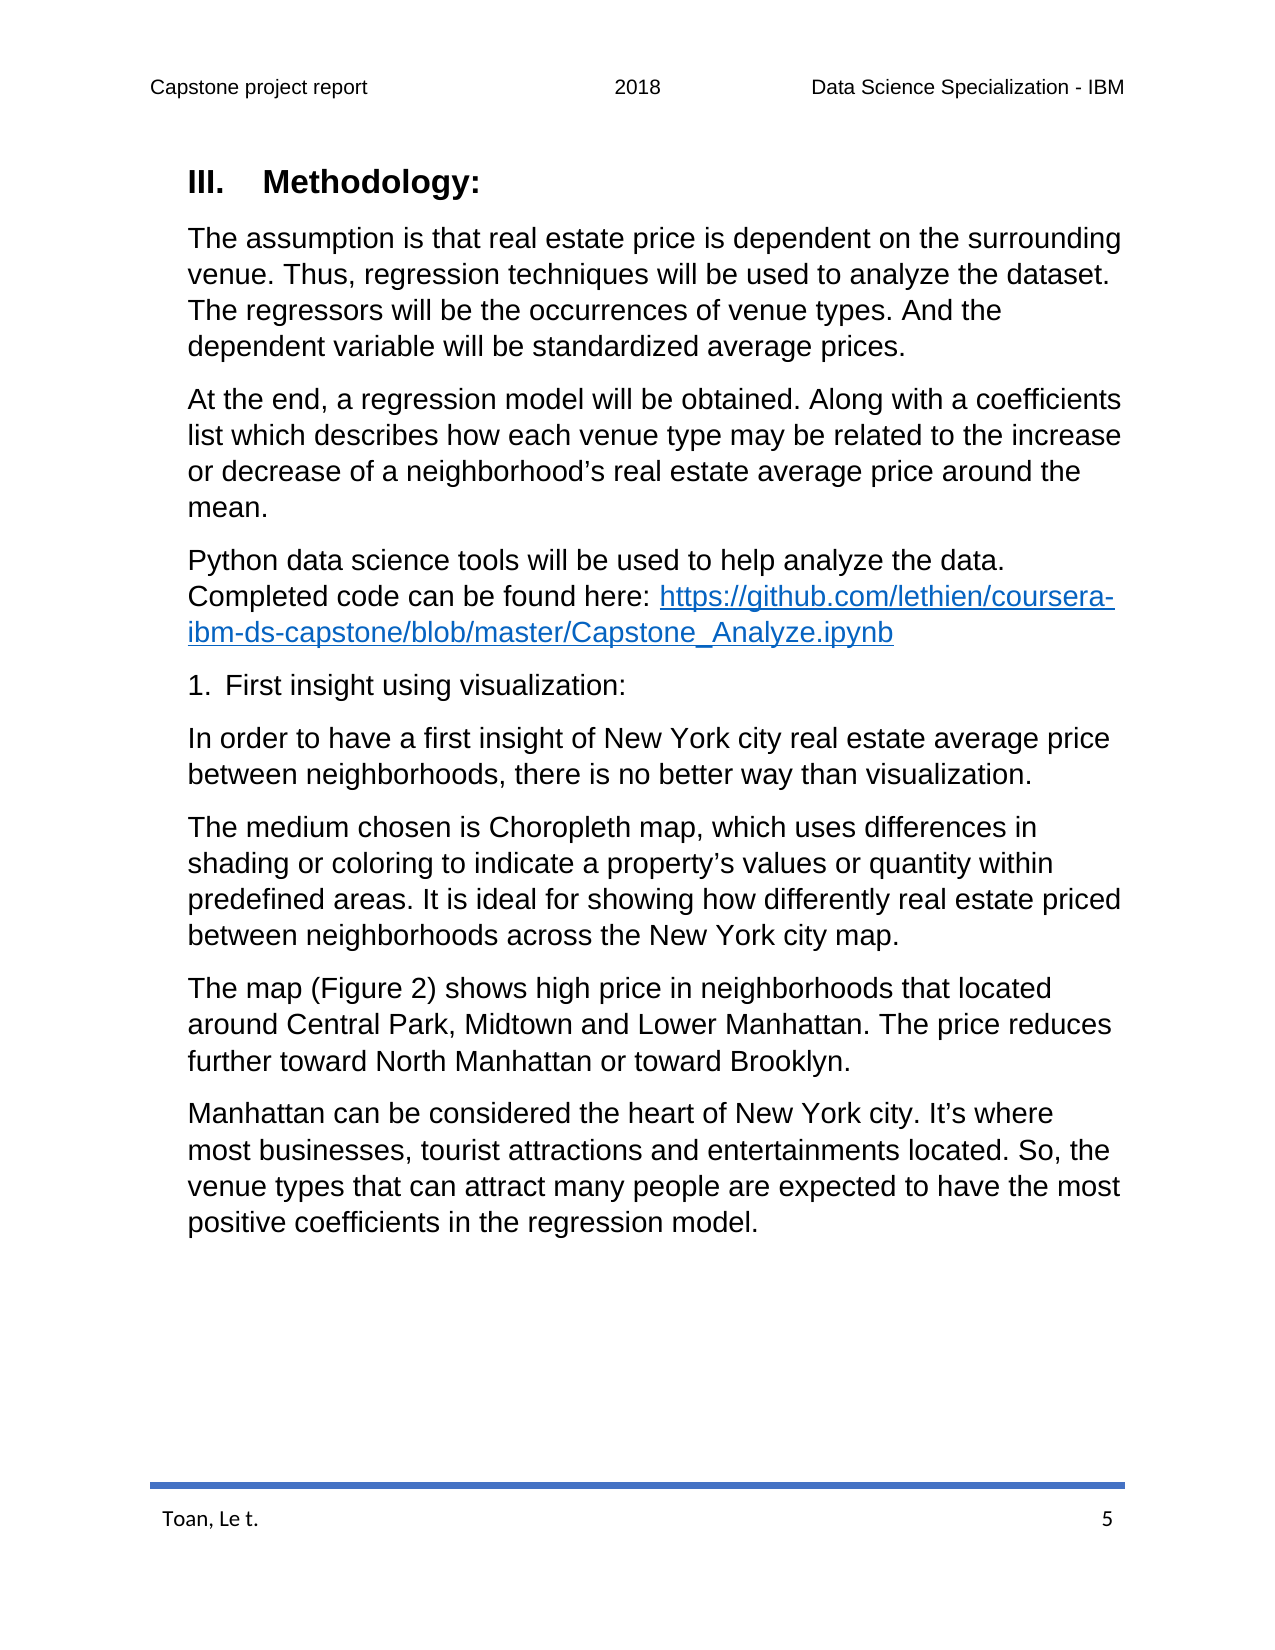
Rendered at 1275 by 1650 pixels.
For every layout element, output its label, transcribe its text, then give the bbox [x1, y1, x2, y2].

text At the end, a regression model will be obtained. Along with a coefficients list which describes how each venue type may be related to the increase or decrease of a neighborhood’s real estate average price around the mean. [187, 382, 1125, 524]
text Python data science tools will be used to help analyze the data. Completed code can be found here: https://github.com/lethien/coursera-ibm-ds-capstone/blob/master/Capstone_Analyze.ipynb [187, 543, 1125, 649]
text The map (Figure 2) shows high price in neighborhoods that located around Central Park, Midtown and Lower Manhattan. The price reduces further toward North Manhattan or toward Brooklyn. [187, 971, 1125, 1077]
list First insight using visualization: [187, 668, 1125, 702]
list Methodology: [187, 162, 1125, 201]
text In order to have a first insight of New York city real estate average price between neighborhoods, there is no better way than visualization. [187, 721, 1125, 791]
text The medium chosen is Choropleth map, which uses differences in shading or coloring to indicate a property’s values or quantity within predefined areas. It is ideal for showing how differently real estate priced between neighborhoods across the New York city map. [187, 810, 1125, 952]
text Manhattan can be considered the heart of New York city. It’s where most businesses, tourist attractions and entertainments located. So, the venue types that can attract many people are expected to have the most positive coefficients in the regression model. [187, 1096, 1125, 1238]
text The assumption is that real estate price is dependent on the surrounding venue. Thus, regression techniques will be used to analyze the dataset. The regressors will be the occurrences of venue types. And the dependent variable will be standardized average prices. [187, 221, 1125, 363]
